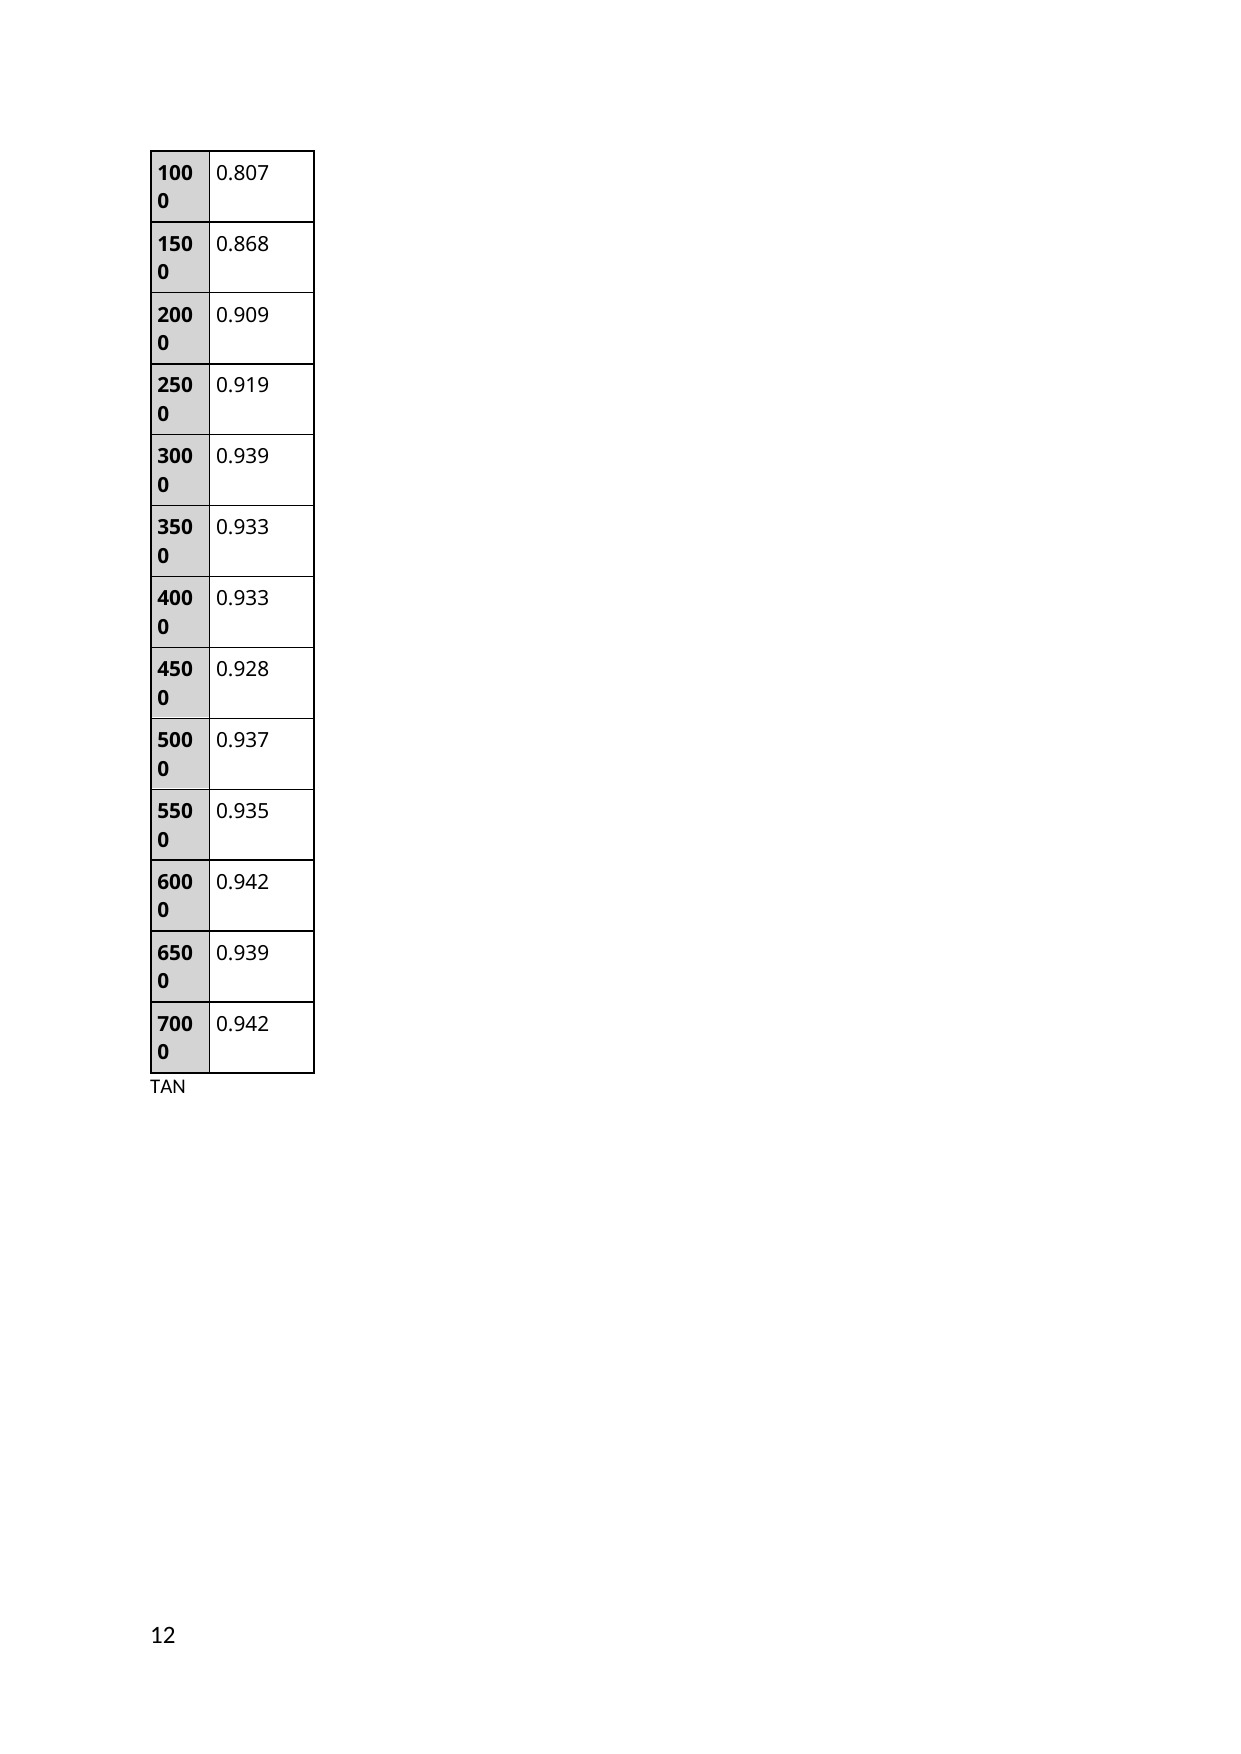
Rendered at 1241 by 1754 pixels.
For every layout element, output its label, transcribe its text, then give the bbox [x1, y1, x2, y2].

table_cell 0.909 [210, 293, 313, 363]
table_cell 5000 [152, 719, 209, 788]
table_cell 0.928 [210, 648, 313, 717]
table_cell 0.942 [210, 1003, 313, 1072]
table_cell 4500 [152, 648, 209, 717]
table_cell 0.942 [210, 861, 313, 930]
table_cell 0.939 [210, 932, 313, 1001]
table_cell 2000 [152, 293, 209, 363]
table_cell 4000 [152, 577, 209, 647]
table_cell 0.807 [210, 152, 313, 221]
table_cell 6000 [152, 861, 209, 930]
table_cell 6500 [152, 932, 209, 1001]
table_cell 0.939 [210, 435, 313, 505]
table_cell 3000 [152, 435, 209, 505]
table_cell 0.937 [210, 719, 313, 788]
table_cell 2500 [152, 365, 209, 434]
table_cell 7000 [152, 1003, 209, 1072]
table_cell 0.933 [210, 506, 313, 576]
table_cell 0.868 [210, 223, 313, 292]
table_cell 5500 [152, 790, 209, 859]
table_cell 0.933 [210, 577, 313, 647]
table_cell 1500 [152, 223, 209, 292]
table_cell 1000 [152, 152, 209, 221]
table_cell 3500 [152, 506, 209, 576]
table_cell 0.919 [210, 365, 313, 434]
text TAN [150, 1074, 414, 1099]
table_cell 0.935 [210, 790, 313, 859]
